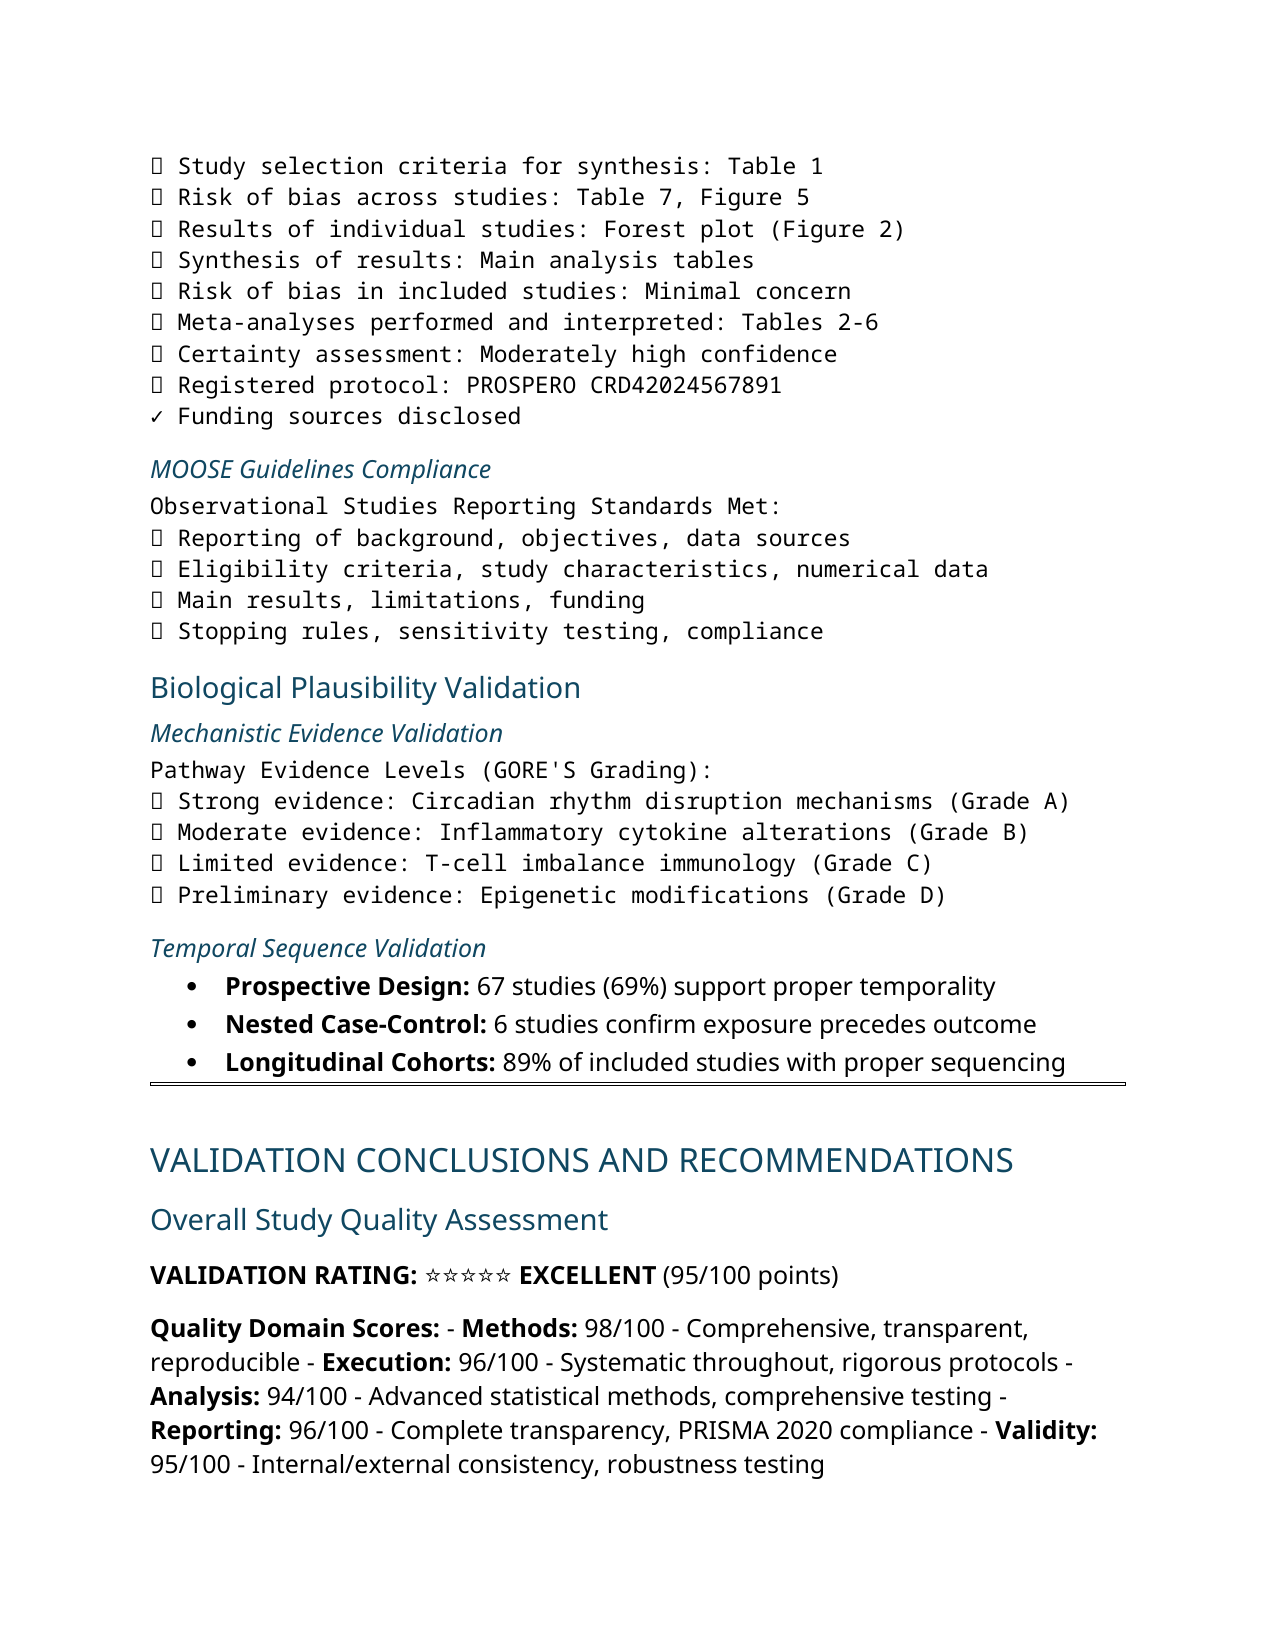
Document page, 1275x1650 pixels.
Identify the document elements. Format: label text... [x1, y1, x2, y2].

subtitle Biological Plausibility Validation [150, 667, 1125, 707]
text Pathway Evidence Levels (GORE'S Grading): ✅ Strong evidence: Circadian rhythm disruption mechanisms (Grade A) ✅ Moderate evidence: Inflammatory cytokine alterations (Grade B) ✅ Limited evidence: T-cell imbalance immunology (Grade C) ✅ Preliminary evidence: Epigenetic modifications (Grade D) [150, 754, 1125, 910]
list Longitudinal Cohorts: 89% of included studies with proper sequencing [187, 1044, 1125, 1079]
subtitle Mechanistic Evidence Validation [150, 715, 1125, 749]
list Nested Case-Control: 6 studies confirm exposure precedes outcome [187, 1007, 1125, 1041]
text VALIDATION RATING: ⭐⭐⭐⭐⭐ EXCELLENT (95/100 points) [150, 1258, 1125, 1292]
subtitle Overall Study Quality Assessment [150, 1199, 1125, 1239]
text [150, 150, 1125, 431]
subtitle VALIDATION CONCLUSIONS AND RECOMMENDATIONS [150, 1137, 1125, 1183]
list Prospective Design: 67 studies (69%) support proper temporality [187, 969, 1125, 1003]
text Quality Domain Scores: - Methods: 98/100 - Comprehensive, transparent, reproducible - Execution: 96/100 - Systematic throughout, rigorous protocols - Analysis: 94/100 - Advanced statistical methods, comprehensive testing - Reporting: 96/100 - Complete transparency, PRISMA 2020 compliance - Validity: 95/100 - Internal/external consistency, robustness testing [150, 1311, 1125, 1481]
text Observational Studies Reporting Standards Met: ✅ Reporting of background, objectives, data sources ✅ Eligibility criteria, study characteristics, numerical data ✅ Main results, limitations, funding ✅ Stopping rules, sensitivity testing, compliance [150, 490, 1125, 647]
subtitle MOOSE Guidelines Compliance [150, 452, 1125, 486]
subtitle Temporal Sequence Validation [150, 931, 1125, 965]
